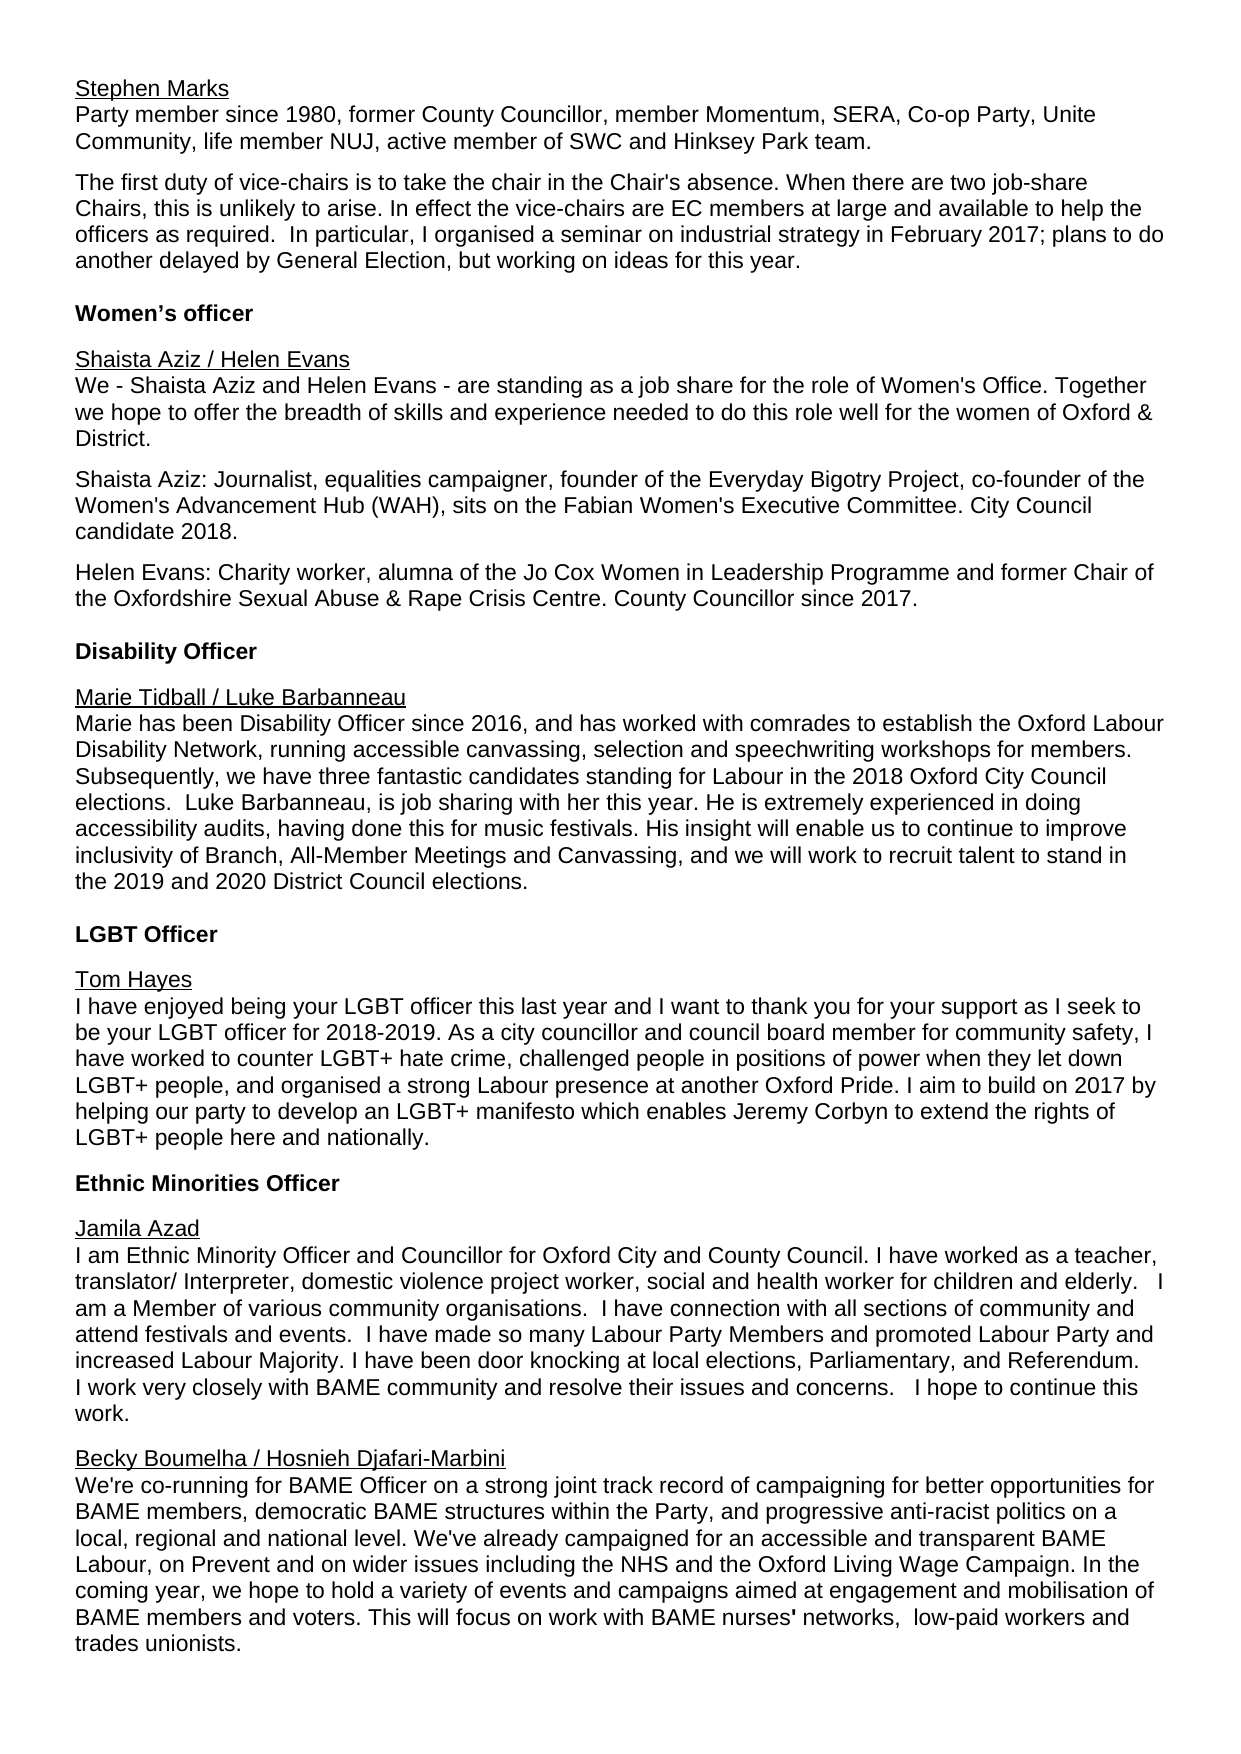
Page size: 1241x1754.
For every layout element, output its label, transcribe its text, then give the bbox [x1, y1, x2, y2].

text We're co-running for BAME Officer on a strong joint track record of campaigning for better opportunities for BAME members, democratic BAME structures within the Party, and progressive anti-racist politics on a local, regional and national level. We've already campaigned for an accessible and transparent BAME Labour, on Prevent and on wider issues including the NHS and the Oxford Living Wage Campaign. In the coming year, we hope to hold a variety of events and campaigns aimed at engagement and mobilisation of BAME members and voters. This will focus on work with BAME nurses' networks, low-paid workers and trades unionists. [75, 1472, 1165, 1656]
text Women’s officer [75, 300, 1165, 327]
text I am Ethnic Minority Officer and Councillor for Oxford City and County Council. I have worked as a teacher, translator/ Interpreter, domestic violence project worker, social and health worker for children and elderly. I am a Member of various community organisations. I have connection with all sections of community and attend festivals and events. I have made so many Labour Party Members and promoted Labour Party and increased Labour Majority. I have been door knocking at local elections, Parliamentary, and Referendum. [75, 1242, 1165, 1373]
text The first duty of vice-chairs is to take the chair in the Chair's absence. When there are two job-share Chairs, this is unlikely to arise. In effect the vice-chairs are EC members at large and available to help the officers as required. In particular, I organised a seminar on industrial strategy in February 2017; plans to do another delayed by General Election, but working on ideas for this year. [75, 168, 1165, 274]
text Party member since 1980, former County Councillor, member Momentum, SERA, Co-op Party, Unite Community, life member NUJ, active member of SWC and Hinksey Park team. [75, 101, 1165, 154]
text Shaista Aziz: Journalist, equalities campaigner, founder of the Everyday Bigotry Project, co-founder of the Women's Advancement Hub (WAH), sits on the Fabian Women's Executive Committee. City Council candidate 2018. [75, 466, 1165, 544]
text Marie has been Disability Officer since 2016, and has worked with comrades to establish the Oxford Labour Disability Network, running accessible canvassing, selection and speechwriting workshops for members. Subsequently, we have three fantastic candidates standing for Labour in the 2018 Oxford City Council elections. Luke Barbanneau, is job sharing with her this year. He is extremely experienced in doing accessibility audits, having done this for music festivals. His insight will enable us to continue to improve inclusivity of Branch, All-Member Meetings and Canvassing, and we will work to recruit talent to stand in the 2019 and 2020 District Council elections. [75, 710, 1165, 894]
text Shaista Aziz / Helen Evans [75, 346, 1165, 372]
text I work very closely with BAME community and resolve their issues and concerns. I hope to continue this work. [75, 1373, 1165, 1426]
text Becky Boumelha / Hosnieh Djafari-Marbini [75, 1445, 1165, 1472]
text We - Shaista Aziz and Helen Evans - are standing as a job share for the role of Women's Office. Together we hope to offer the breadth of skills and experience needed to do this role well for the women of Oxford & District. [75, 372, 1165, 451]
text Jamila Azad [75, 1215, 1165, 1242]
text Ethnic Minorities Officer [75, 1170, 1165, 1196]
text Helen Evans: Charity worker, alumna of the Jo Cox Women in Leadership Programme and former Chair of the Oxfordshire Sexual Abuse & Rape Crisis Centre. County Councillor since 2017. [75, 559, 1165, 612]
text Stephen Marks [75, 75, 1165, 101]
text Marie Tidball / Luke Barbanneau [75, 683, 1165, 710]
text I have enjoyed being your LGBT officer this last year and I want to thank you for your support as I seek to be your LGBT officer for 2018-2019. As a city councillor and council board member for community safety, I have worked to counter LGBT+ hate crime, challenged people in positions of power when they let down LGBT+ people, and organised a strong Labour presence at another Oxford Pride. I aim to build on 2017 by helping our party to develop an LGBT+ manifesto which enables Jeremy Corbyn to extend the rights of LGBT+ people here and nationally. [75, 993, 1165, 1151]
text LGBT Officer [75, 921, 1165, 947]
text Disability Officer [75, 638, 1165, 664]
text Tom Hayes [75, 966, 1165, 993]
